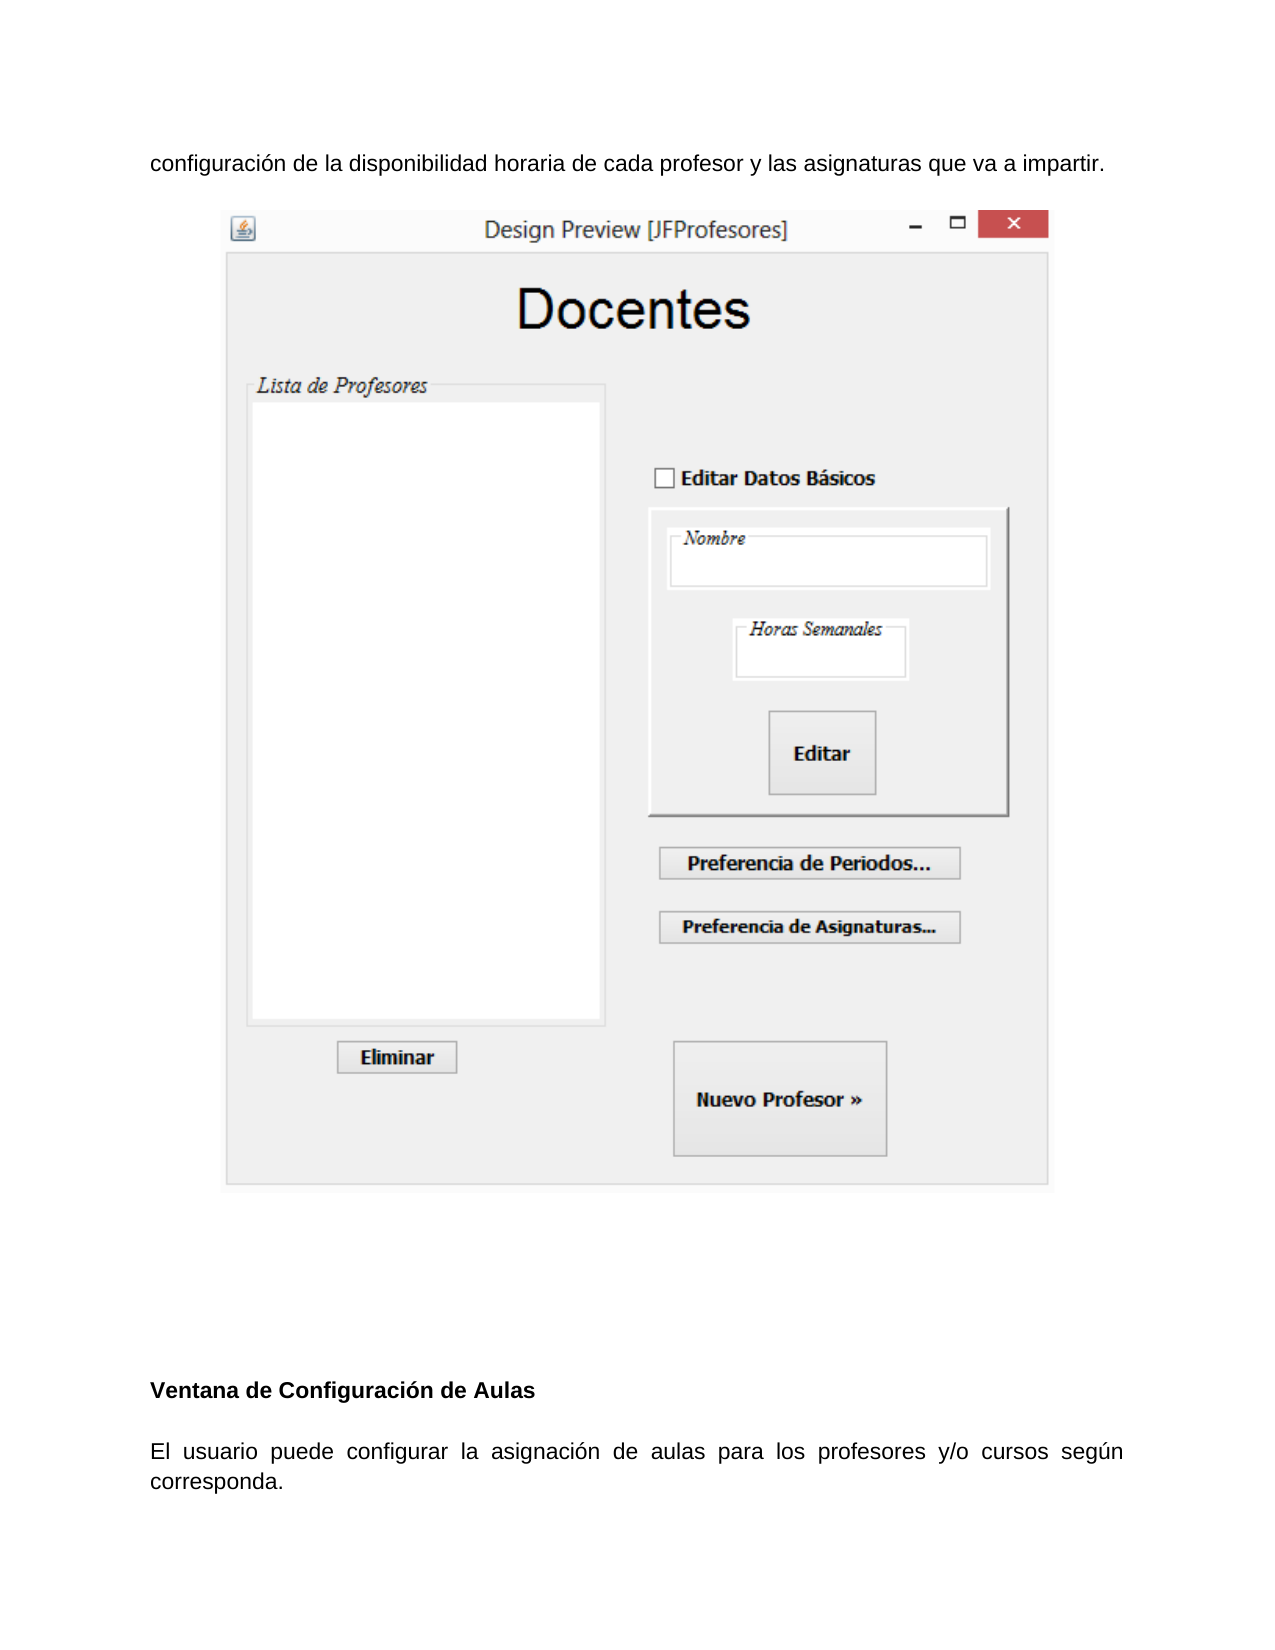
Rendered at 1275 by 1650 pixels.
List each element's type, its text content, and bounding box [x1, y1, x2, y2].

text El usuario puede configurar la asignación de aulas para los profesores y/o cursos según corresponda. [150, 1438, 1125, 1494]
picture [220, 210, 1055, 1193]
text Ventana de Configuración de Aulas [150, 1377, 1125, 1404]
